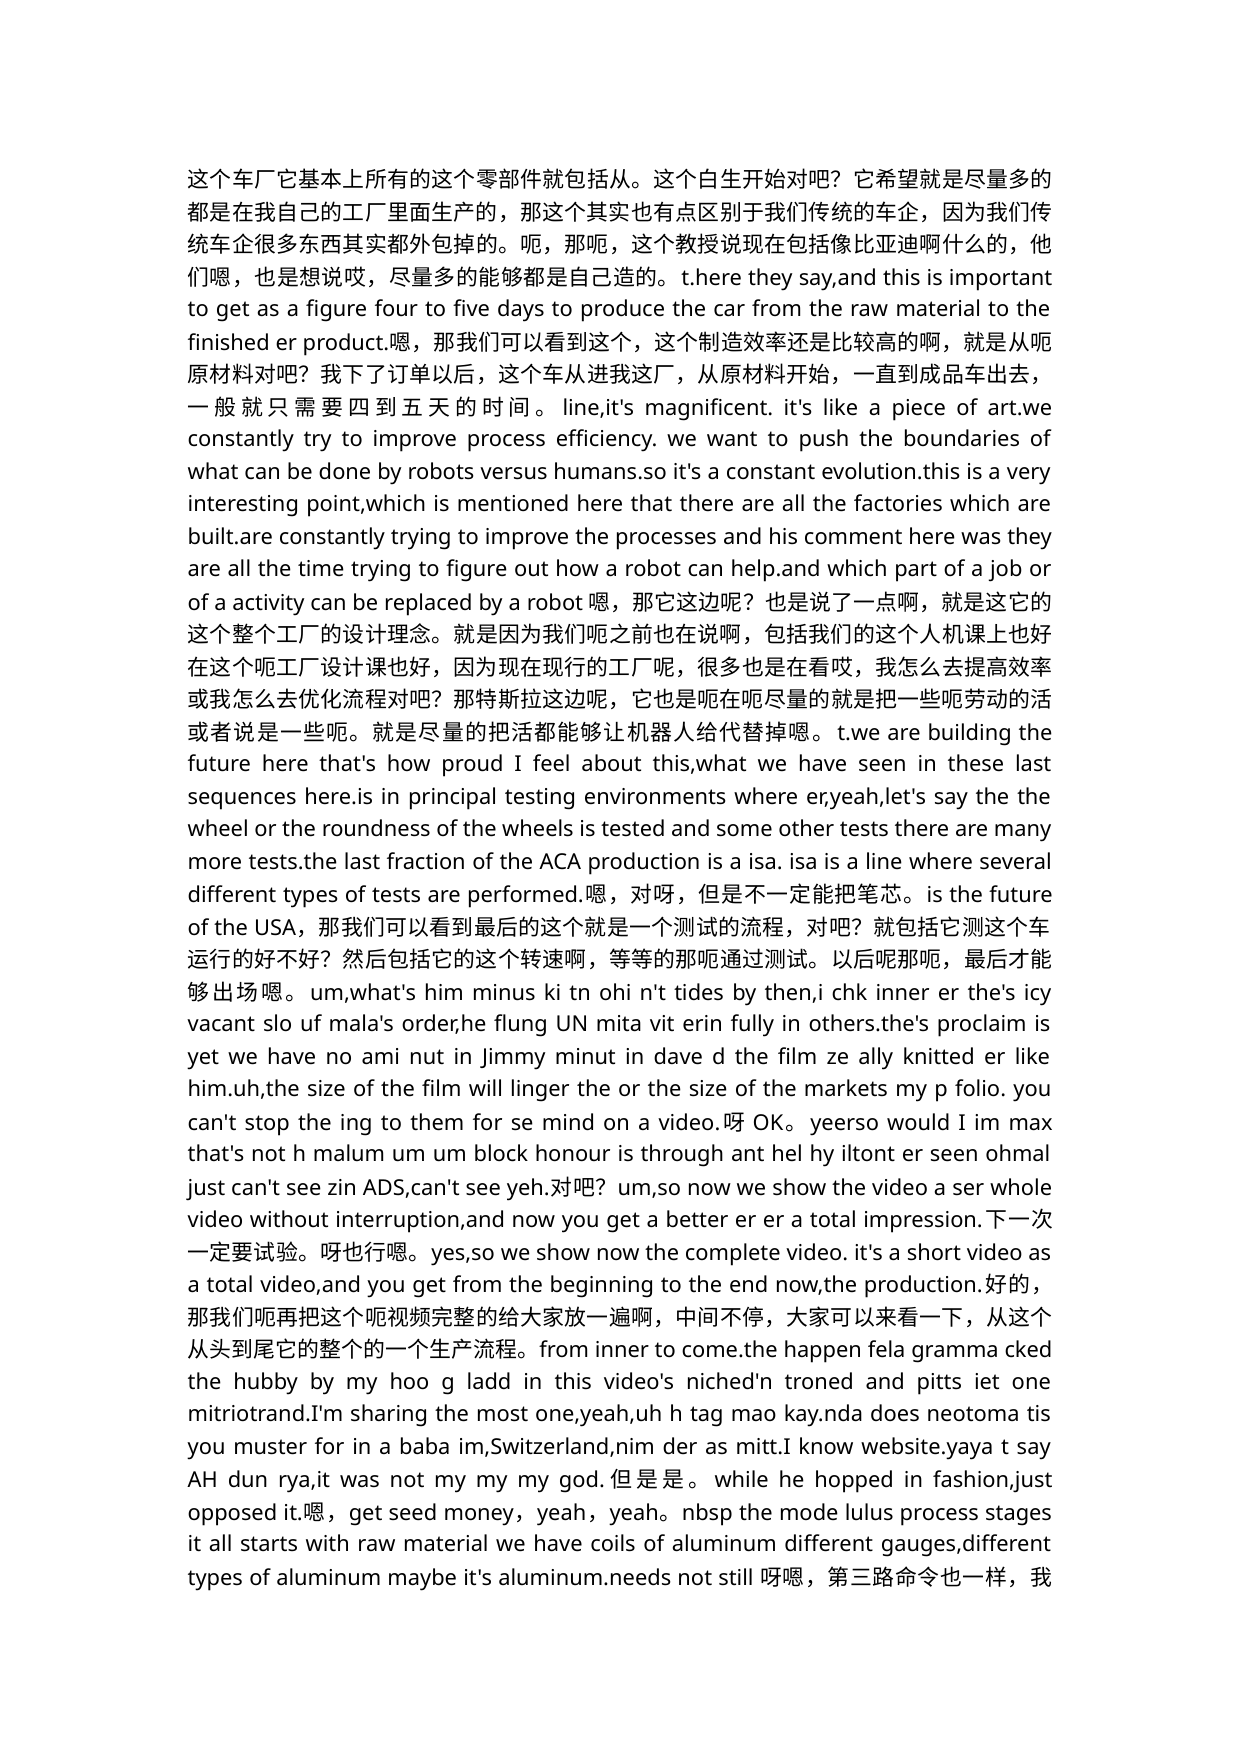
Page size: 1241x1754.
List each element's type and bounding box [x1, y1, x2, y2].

text [187, 162, 1053, 1592]
